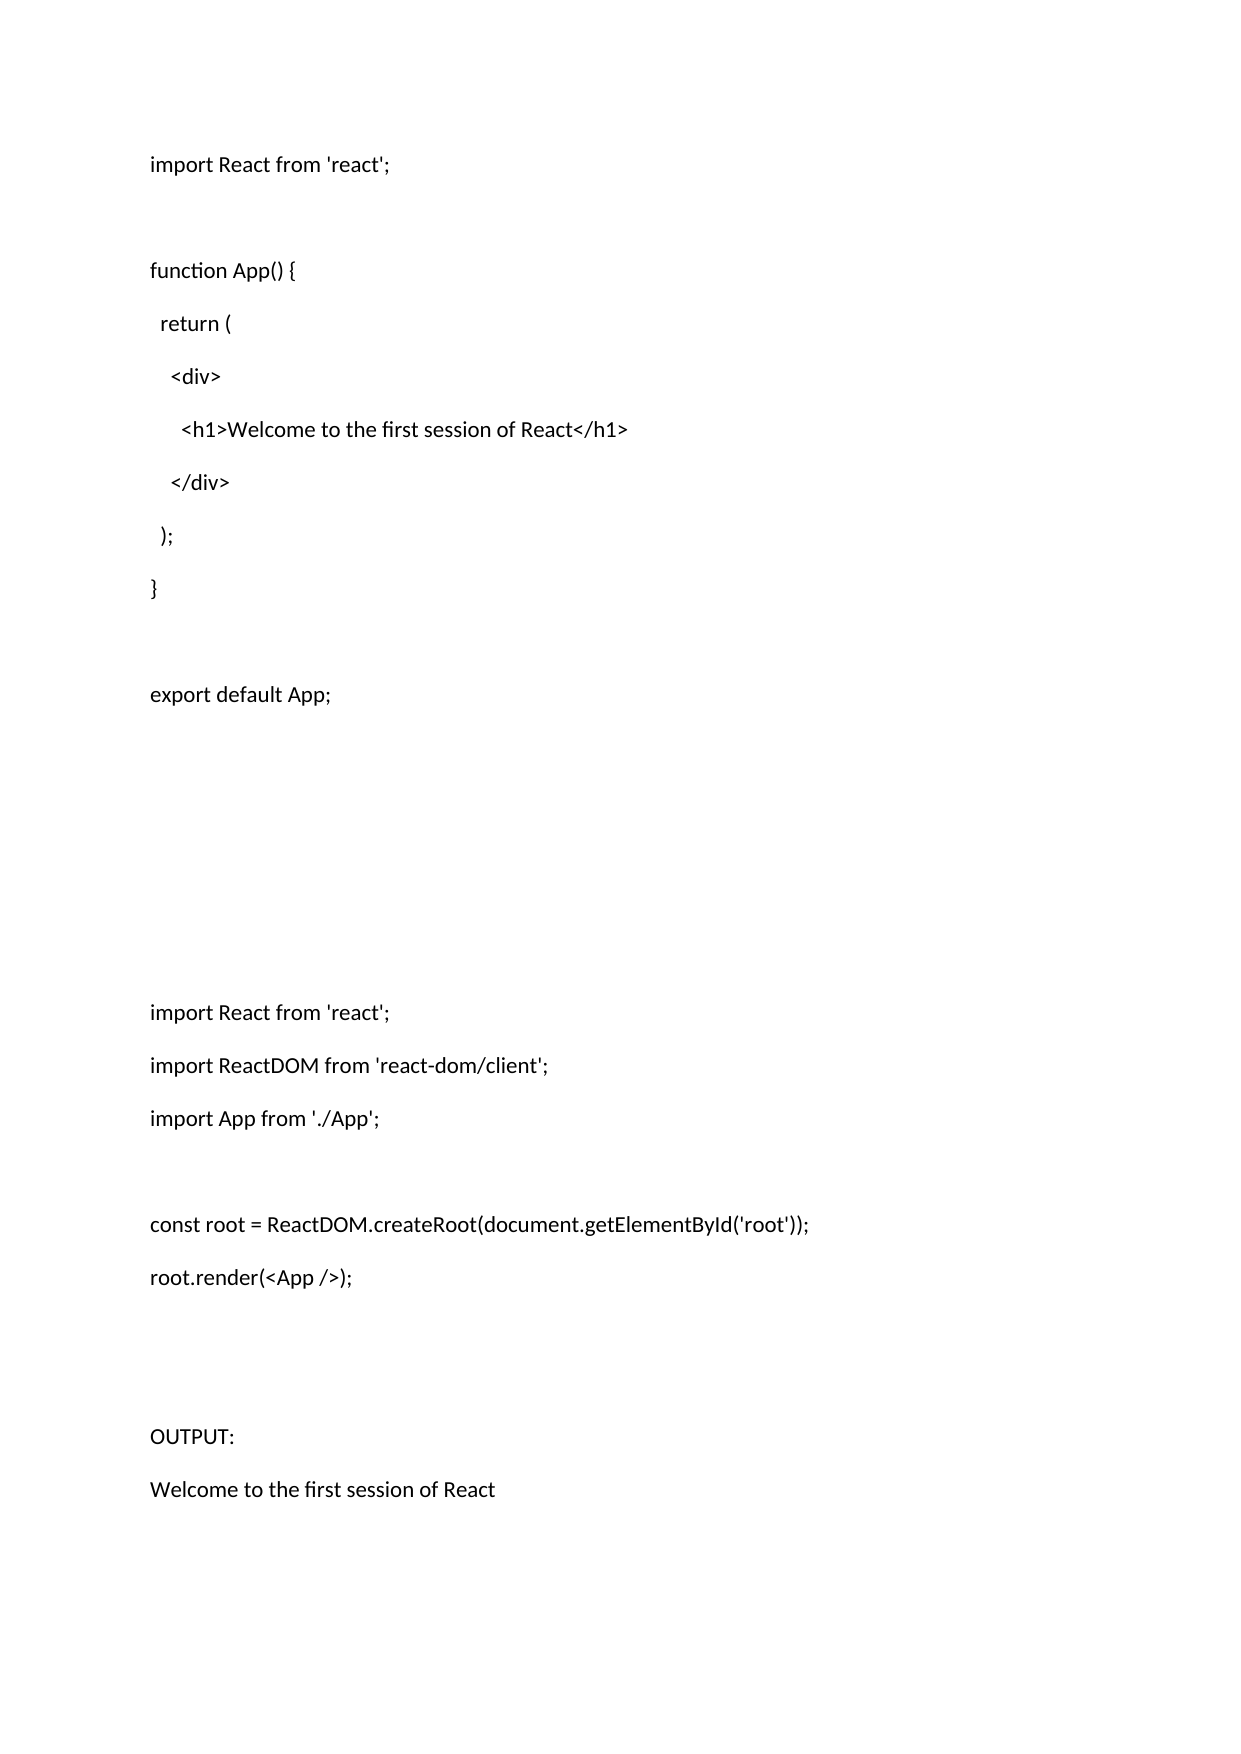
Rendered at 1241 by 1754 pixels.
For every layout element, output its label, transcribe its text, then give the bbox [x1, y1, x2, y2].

text import React from 'react'; [150, 150, 1090, 178]
text import App from './App'; [150, 1104, 1090, 1132]
text <h1>Welcome to the first session of React</h1> [150, 415, 1090, 443]
text function App() { [150, 256, 1090, 284]
text } [150, 574, 1090, 602]
text root.render(<App />); [150, 1263, 1090, 1291]
text import React from 'react'; [150, 998, 1090, 1026]
text </div> [150, 468, 1090, 496]
text OUTPUT: [150, 1422, 1090, 1451]
text ); [150, 521, 1090, 549]
text <div> [150, 362, 1090, 390]
text export default App; [150, 680, 1090, 708]
text import ReactDOM from 'react-dom/client'; [150, 1051, 1090, 1079]
text return ( [150, 309, 1090, 337]
text const root = ReactDOM.createRoot(document.getElementById('root')); [150, 1210, 1090, 1238]
text Welcome to the first session of React [150, 1476, 1090, 1503]
